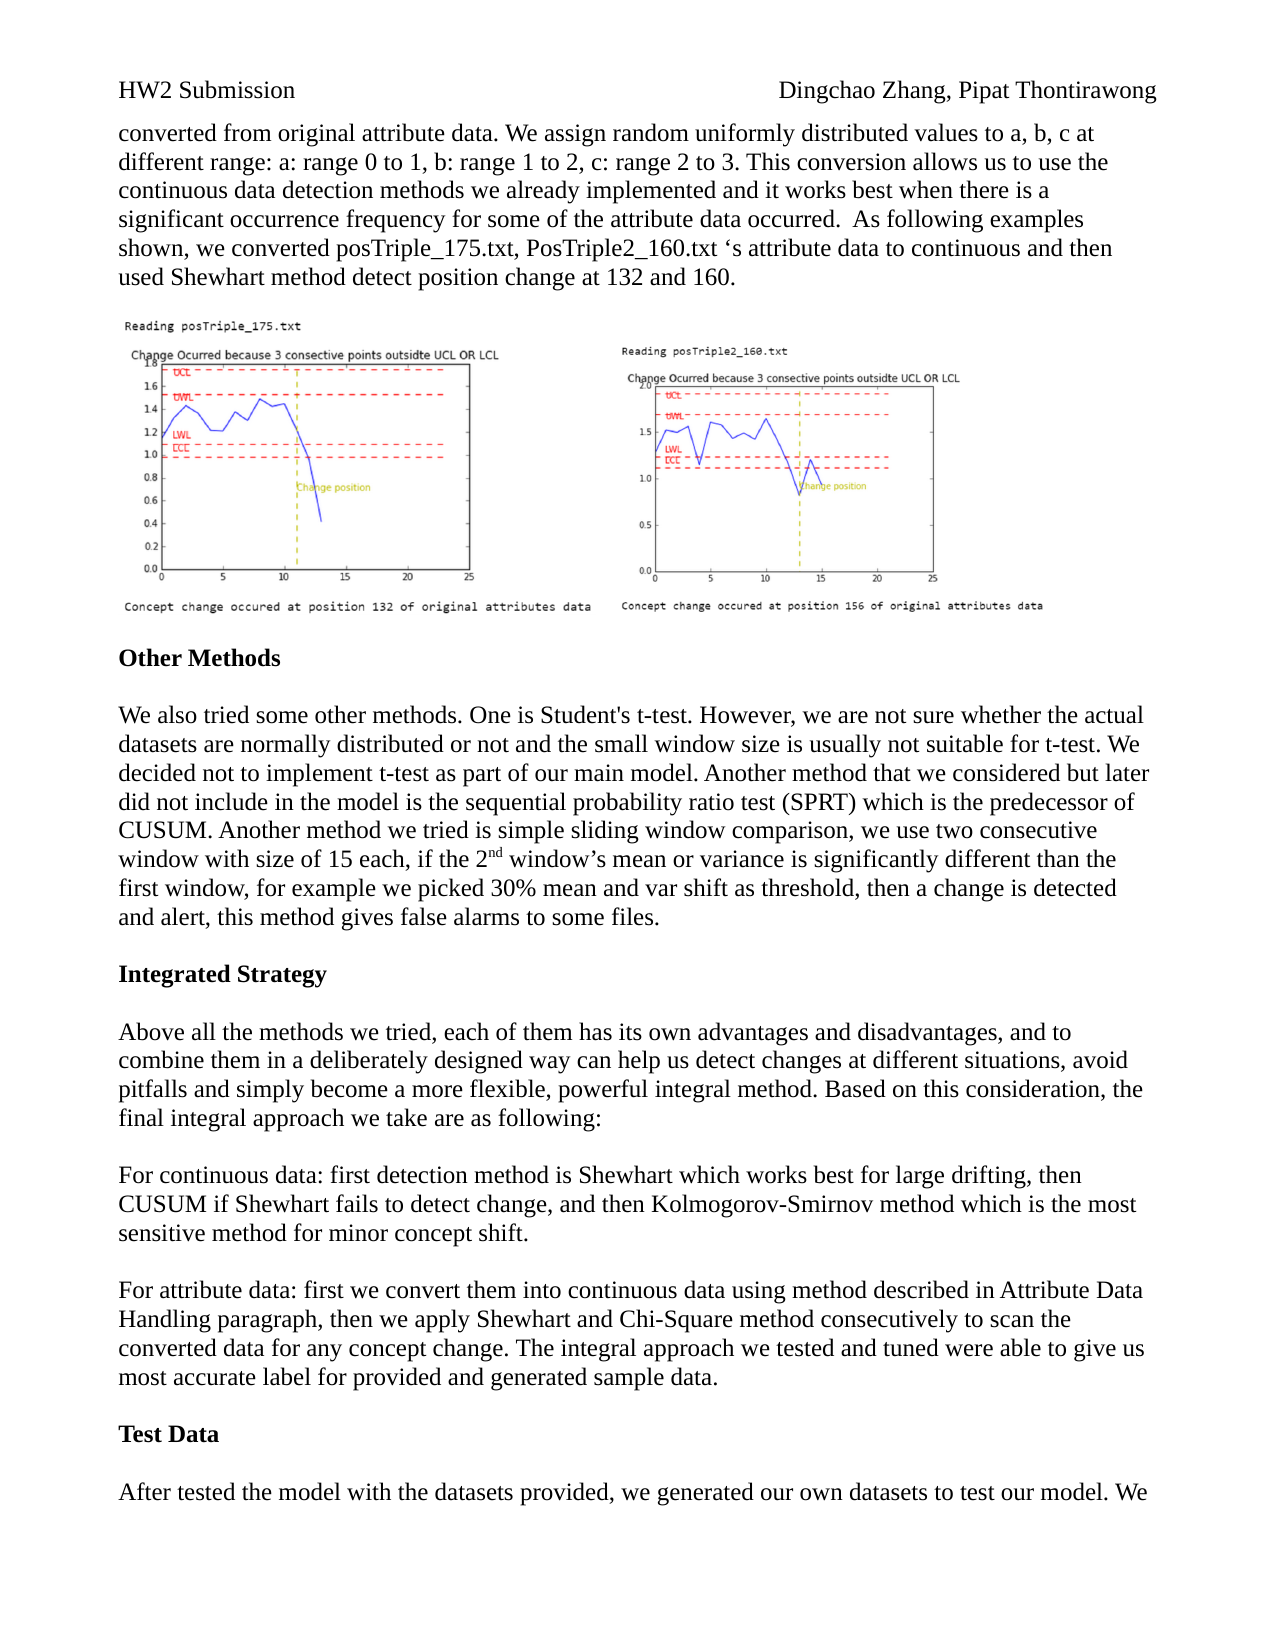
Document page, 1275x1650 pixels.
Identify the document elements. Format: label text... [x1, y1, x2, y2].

text We also tried some other methods. One is Student's t-test. However, we are not sure whether the actual datasets are normally distributed or not and the small window size is usually not suitable for t-test. We decided not to implement t-test as part of our main model. Another method that we considered but later did not include in the model is the sequential probability ratio test (SPRT) which is the predecessor of CUSUM. Another method we tried is simple sliding window comparison, we use two consecutive window with size of 15 each, if the 2nd window’s mean or variance is significantly different than the first window, for example we picked 30% mean and var shift as threshold, then a change is detected and alert, this method gives false alarms to some files. [118, 700, 1157, 930]
picture [118, 319, 597, 615]
picture [608, 335, 1051, 615]
text For attribute data: first we convert them into continuous data using method described in Attribute Data Handling paragraph, then we apply Shewhart and Chi-Square method consecutively to scan the converted data for any concept change. The integral approach we tested and tuned were able to give us most accurate label for provided and generated sample data. [118, 1275, 1157, 1390]
text Above all the methods we tried, each of them has its own advantages and disadvantages, and to combine them in a deliberately designed way can help us detect changes at different situations, avoid pitfalls and simply become a more flexible, powerful integral method. Based on this consideration, the final integral approach we take are as following: [118, 1017, 1157, 1132]
text Other Methods [118, 643, 1157, 672]
text Test Data [118, 1419, 1157, 1448]
text Integrated Strategy [118, 959, 1157, 988]
text For continuous data: first detection method is Shewhart which works best for large drifting, then CUSUM if Shewhart fails to detect change, and then Kolmogorov-Smirnov method which is the most sensitive method for minor concept shift. [118, 1160, 1157, 1247]
